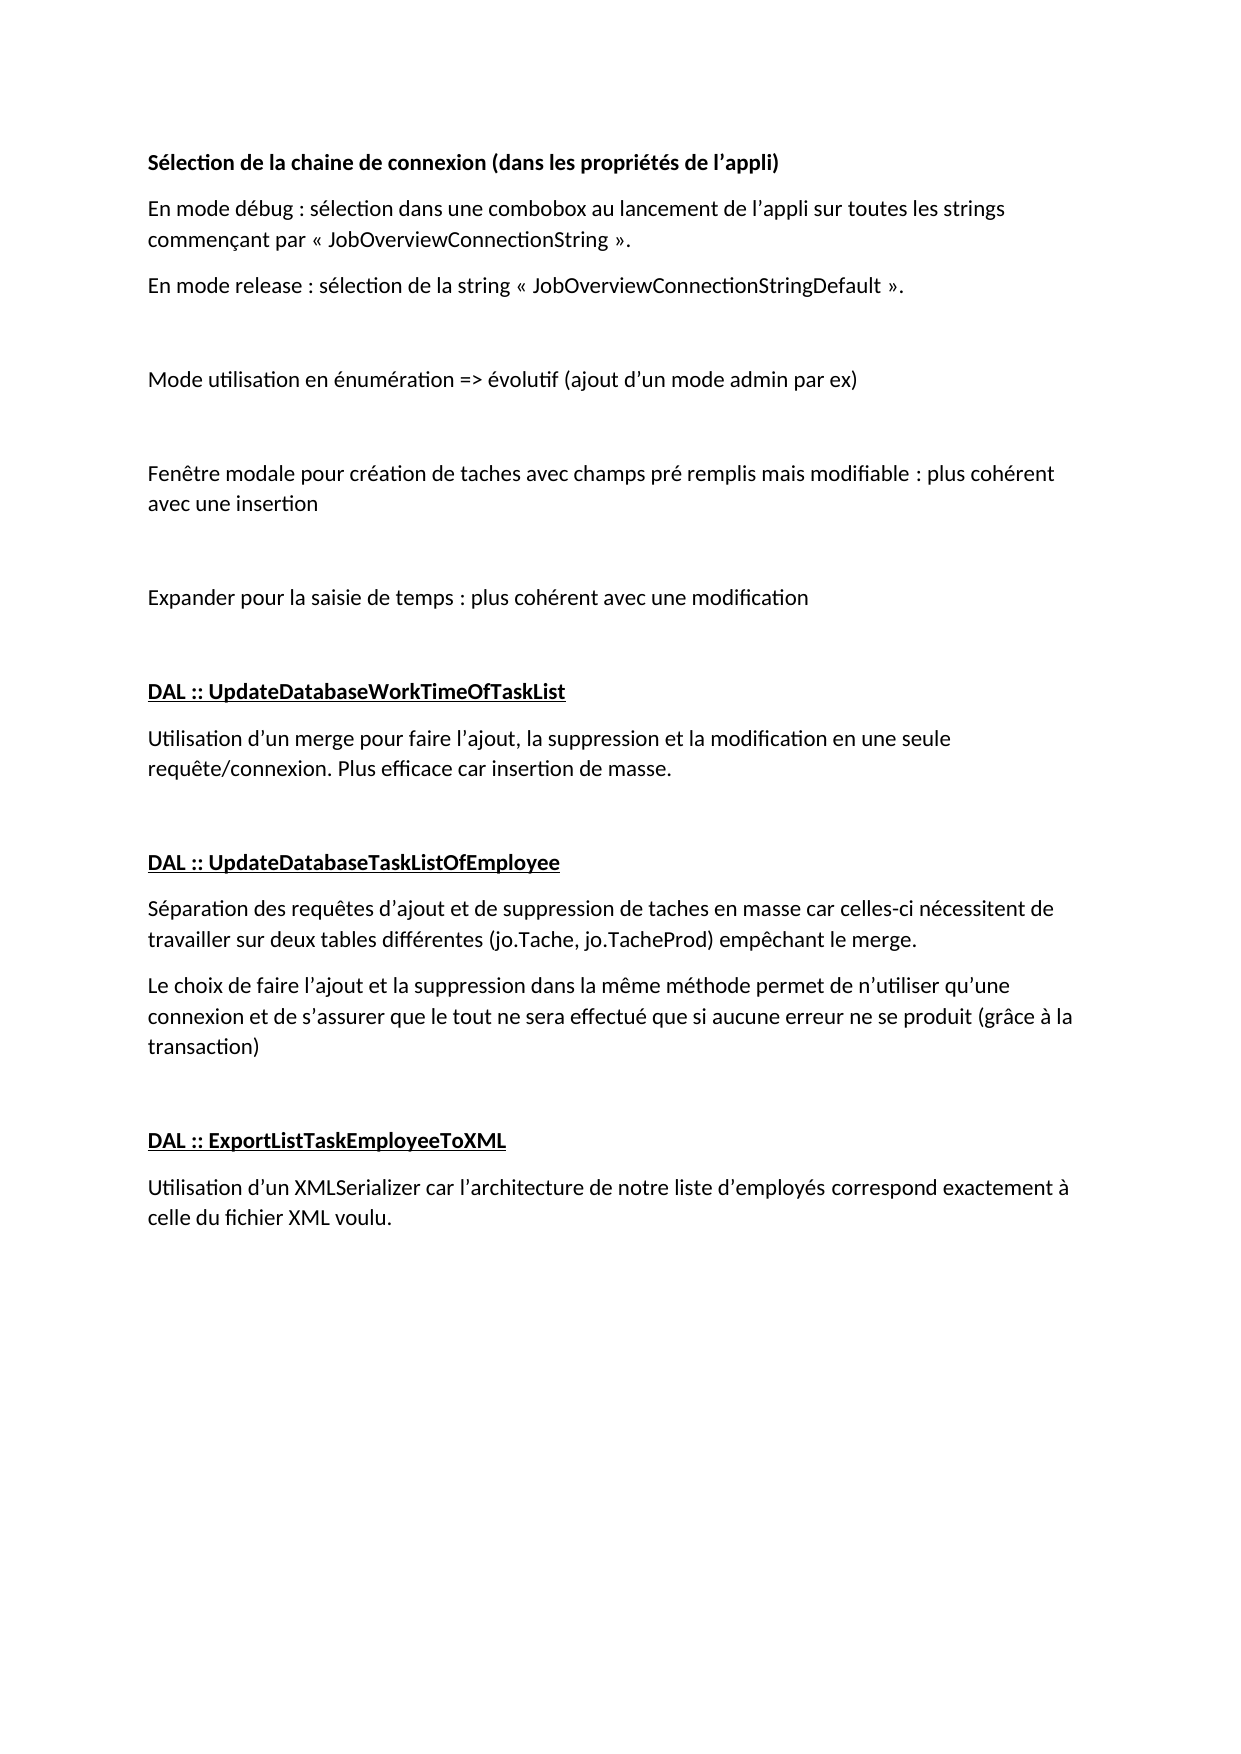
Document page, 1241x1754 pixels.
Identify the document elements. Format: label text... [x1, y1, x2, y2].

text DAL :: UpdateDatabaseWorkTimeOfTaskList [148, 677, 1093, 705]
text DAL :: ExportListTaskEmployeeToXML [148, 1126, 1093, 1154]
text Le choix de faire l’ajout et la suppression dans la même méthode permet de n’utiliser qu’une connexion et de s’assurer que le tout ne sera effectué que si aucune erreur ne se produit (grâce à la transaction) [148, 972, 1093, 1060]
text Séparation des requêtes d’ajout et de suppression de taches en masse car celles-ci nécessitent de travailler sur deux tables différentes (jo.Tache, jo.TacheProd) empêchant le merge. [148, 894, 1093, 953]
text En mode débug : sélection dans une combobox au lancement de l’appli sur toutes les strings commençant par « JobOverviewConnectionString ». [148, 194, 1093, 253]
text Expander pour la saisie de temps : plus cohérent avec une modification [148, 583, 1093, 611]
text Sélection de la chaine de connexion (dans les propriétés de l’appli) [148, 148, 1093, 176]
text Fenêtre modale pour création de taches avec champs pré remplis mais modifiable : plus cohérent avec une insertion [148, 459, 1093, 517]
text Mode utilisation en énumération => évolutif (ajout d’un mode admin par ex) [148, 365, 1093, 393]
text Utilisation d’un XMLSerializer car l’architecture de notre liste d’employés correspond exactement à celle du fichier XML voulu. [148, 1173, 1093, 1231]
text Utilisation d’un merge pour faire l’ajout, la suppression et la modification en une seule requête/connexion. Plus efficace car insertion de masse. [148, 724, 1093, 782]
text En mode release : sélection de la string « JobOverviewConnectionStringDefault ». [148, 272, 1093, 299]
text DAL :: UpdateDatabaseTaskListOfEmployee [148, 848, 1093, 876]
